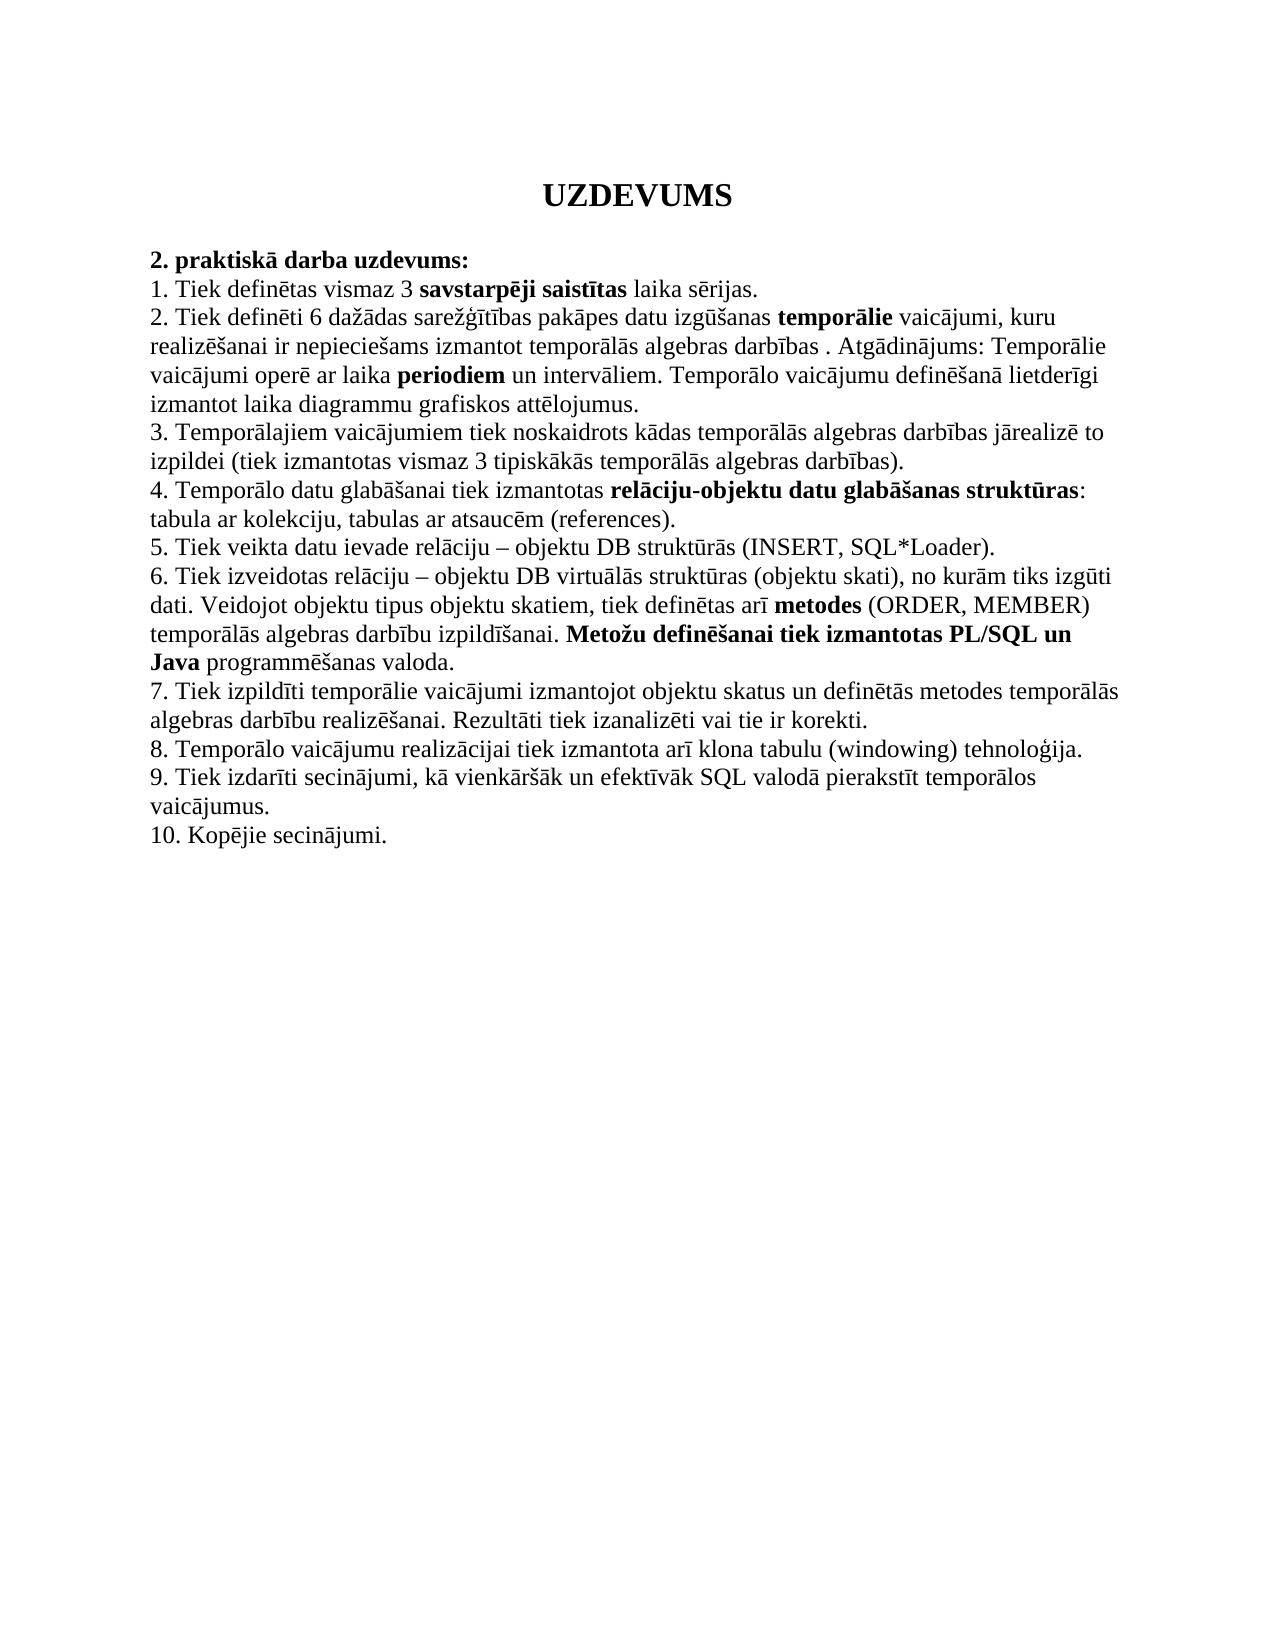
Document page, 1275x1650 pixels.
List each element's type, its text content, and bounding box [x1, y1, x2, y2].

subtitle UZDEVUMS [150, 175, 1125, 213]
text 2. praktiskā darba uzdevums: 1. Tiek definētas vismaz 3 savstarpēji saistītas laika sērijas. 2. Tiek definēti 6 dažādas sarežģītības pakāpes datu izgūšanas temporālie vaicājumi, kuru realizēšanai ir nepieciešams izmantot temporālās algebras darbības . Atgādinājums: Temporālie vaicājumi operē ar laika periodiem un intervāliem. Temporālo vaicājumu definēšanā lietderīgi izmantot laika diagrammu grafiskos attēlojumus. 3. Temporālajiem vaicājumiem tiek noskaidrots kādas temporālās algebras darbības jārealizē to izpildei (tiek izmantotas vismaz 3 tipiskākās temporālās algebras darbības). 4. Temporālo datu glabāšanai tiek izmantotas relāciju-objektu datu glabāšanas struktūras: tabula ar kolekciju, tabulas ar atsaucēm (references). 5. Tiek veikta datu ievade relāciju – objektu DB struktūrās (INSERT, SQL*Loader). 6. Tiek izveidotas relāciju – objektu DB virtuālās struktūras (objektu skati), no kurām tiks izgūti dati. Veidojot objektu tipus objektu skatiem, tiek definētas arī metodes (ORDER, MEMBER) temporālās algebras darbību izpildīšanai. Metožu definēšanai tiek izmantotas PL/SQL un Java programmēšanas valoda. 7. Tiek izpildīti temporālie vaicājumi izmantojot objektu skatus un definētās metodes temporālās algebras darbību realizēšanai. Rezultāti tiek izanalizēti vai tie ir korekti. 8. Temporālo vaicājumu realizācijai tiek izmantota arī klona tabulu (windowing) tehnoloģija. 9. Tiek izdarīti secinājumi, kā vienkāršāk un efektīvāk SQL valodā pierakstīt temporālos vaicājumus. 10. Kopējie secinājumi. [150, 245, 1125, 849]
